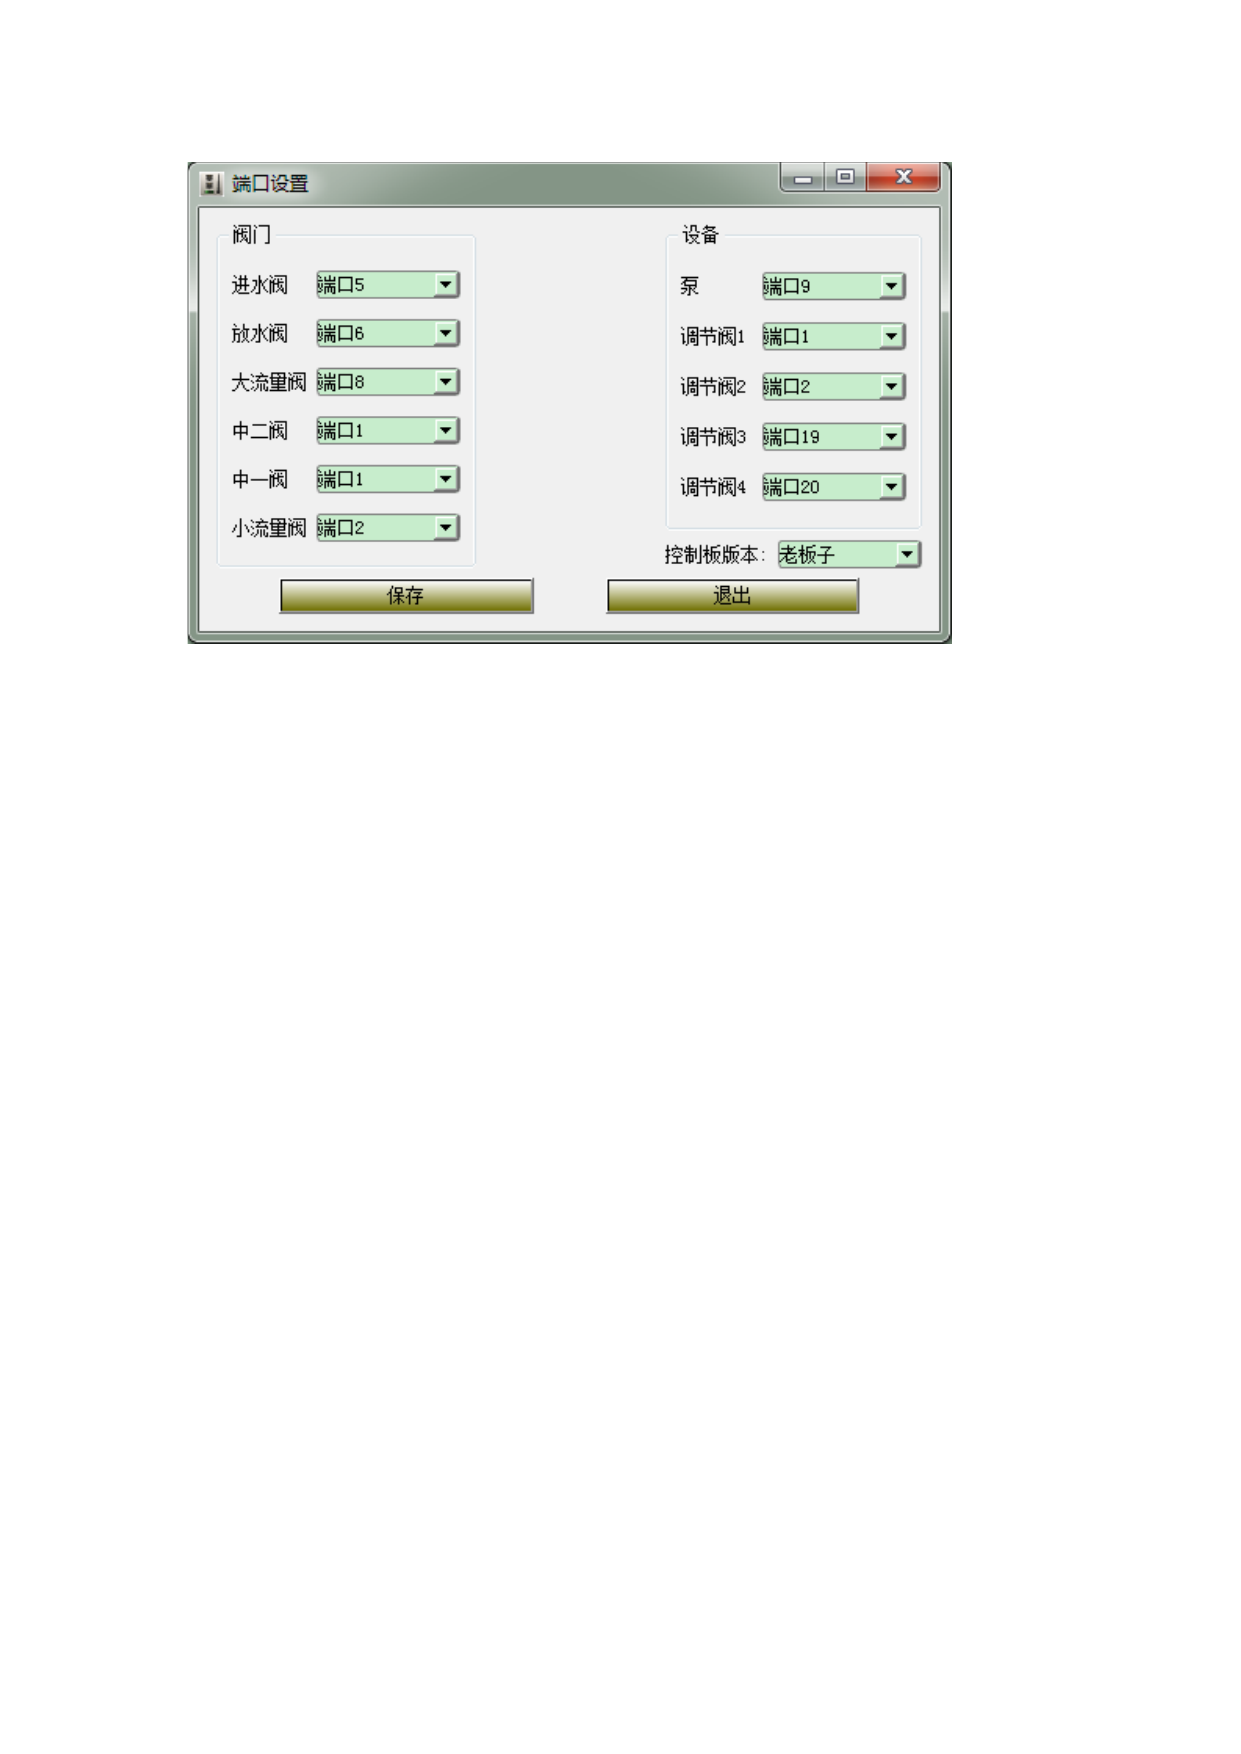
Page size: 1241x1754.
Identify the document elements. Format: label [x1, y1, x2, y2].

picture [187, 162, 952, 644]
